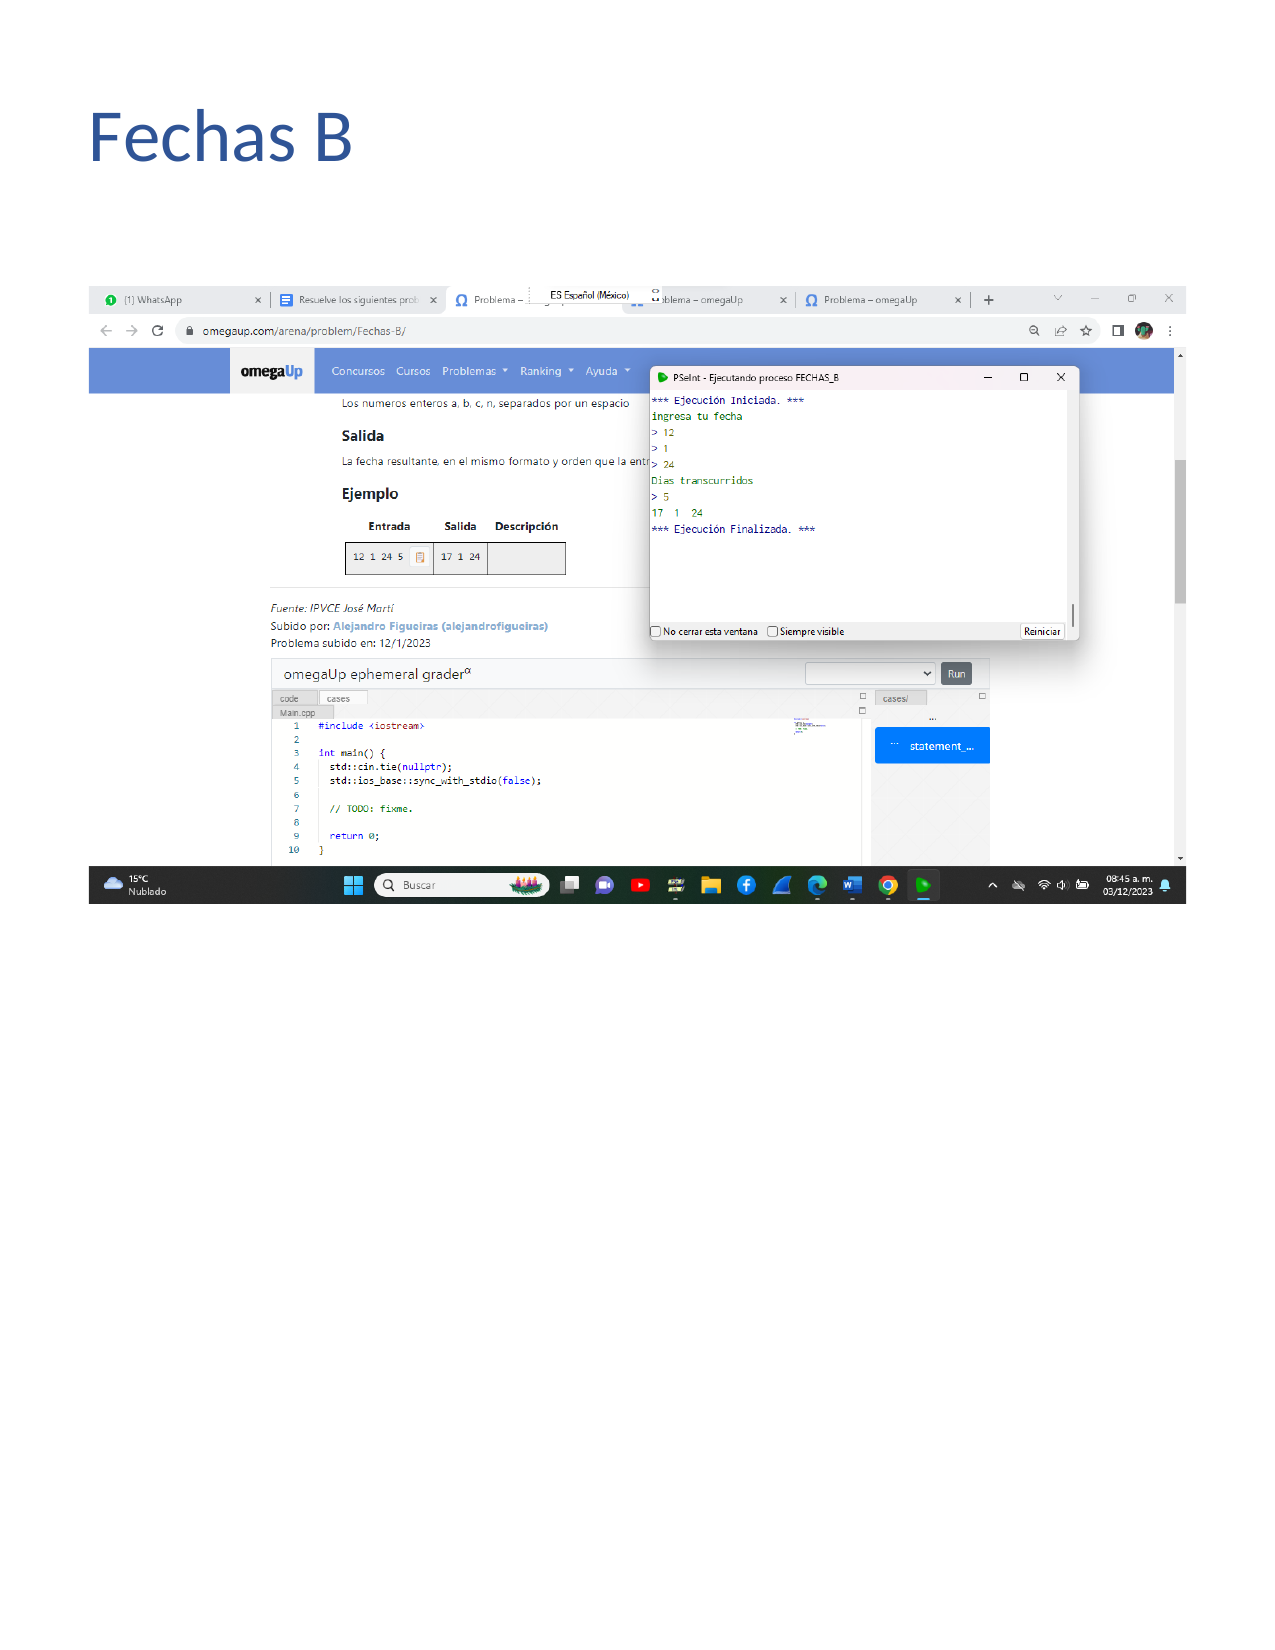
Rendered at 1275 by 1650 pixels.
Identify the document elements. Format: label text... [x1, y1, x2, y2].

text Fechas B [89, 89, 1186, 180]
picture [88, 286, 1187, 904]
